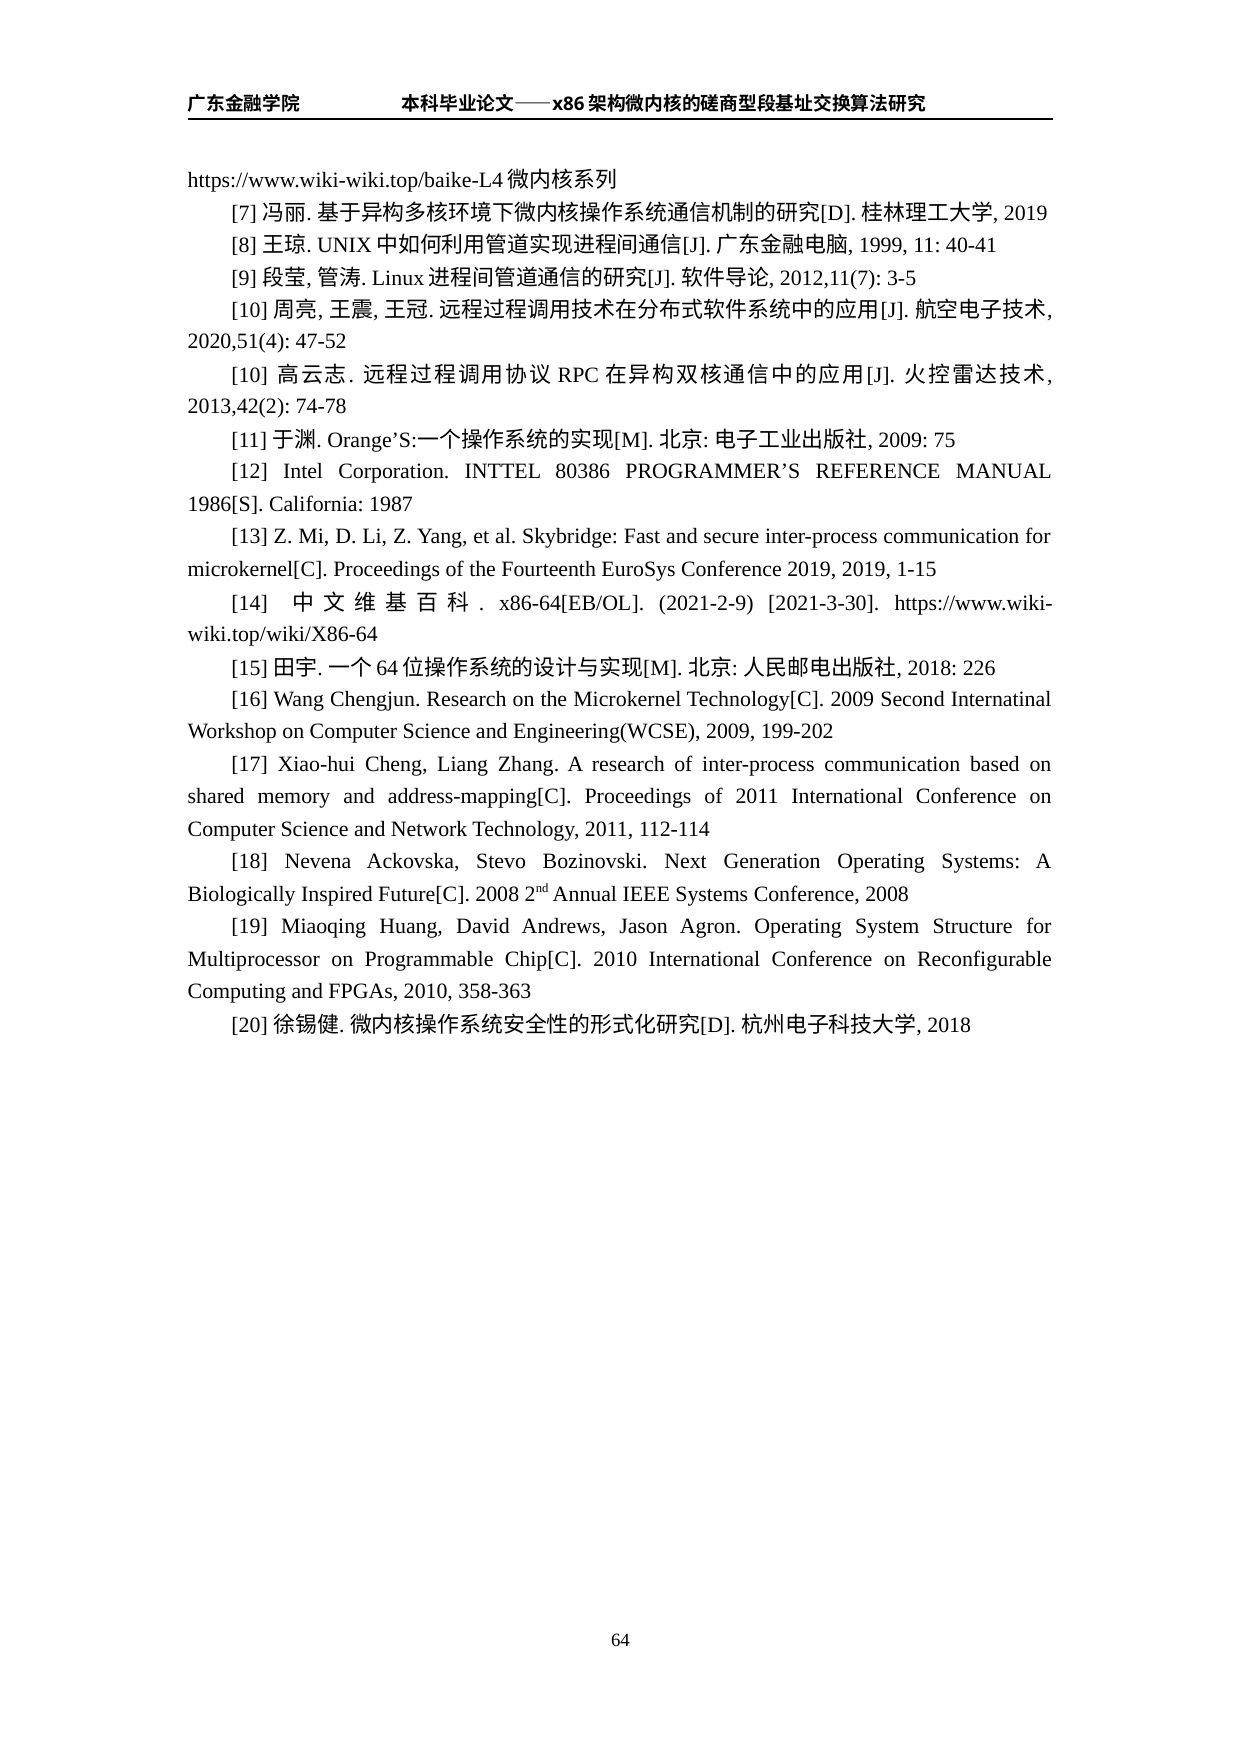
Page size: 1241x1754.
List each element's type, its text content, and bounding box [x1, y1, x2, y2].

text [7] 冯丽. 基于异构多核环境下微内核操作系统通信机制的研究[D]. 桂林理工大学, 2019 [187, 194, 1053, 227]
text [17] Xiao-hui Cheng, Liang Zhang. A research of inter-process communication based on shared memory and address-mapping[C]. Proceedings of 2011 International Conference on Computer Science and Network Technology, 2011, 112-114 [187, 747, 1053, 844]
text [10] 周亮, 王震, 王冠. 远程过程调用技术在分布式软件系统中的应用[J]. 航空电子技术, 2020,51(4): 47-52 [187, 292, 1053, 357]
text [20] 徐锡健. 微内核操作系统安全性的形式化研究[D]. 杭州电子科技大学, 2018 致 谢 [187, 1007, 1053, 1039]
text [9] 段莹, 管涛. Linux进程间管道通信的研究[J]. 软件导论, 2012,11(7): 3-5 [187, 259, 1053, 292]
text [19] Miaoqing Huang, David Andrews, Jason Agron. Operating System Structure for Multiprocessor on Programmable Chip[C]. 2010 International Conference on Reconfigurable Computing and FPGAs, 2010, 358-363 [187, 909, 1053, 1007]
text [10] 高云志. 远程过程调用协议RPC在异构双核通信中的应用[J]. 火控雷达技术, 2013,42(2): 74-78 [187, 357, 1053, 422]
text [14] 中文维基百科. x86-64[EB/OL]. (2021-2-9) [2021-3-30]. https://www.wiki-wiki.top/wiki/X86-64 [187, 584, 1053, 649]
text [16] Wang Chengjun. Research on the Microkernel Technology[C]. 2009 Second Internatinal Workshop on Computer Science and Engineering(WCSE), 2009, 199-202 [187, 682, 1053, 747]
text [11] 于渊. Orange’S:一个操作系统的实现[M]. 北京: 电子工业出版社, 2009: 75 [187, 422, 1053, 454]
text [12] Intel Corporation. INTTEL 80386 PROGRAMMER’S REFERENCE MANUAL 1986[S]. California: 1987 [187, 454, 1053, 519]
text [8] 王琼. UNIX中如何利用管道实现进程间通信[J]. 广东金融电脑, 1999, 11: 40-41 [187, 227, 1053, 259]
text [6] 中文维基百科. L4微内核[EB/OL]. (2021-2-26) [2021-3-6]. https://www.wiki-wiki.top/baike-L4微内核系列 [187, 162, 1053, 194]
text [18] Nevena Ackovska, Stevo Bozinovski. Next Generation Operating Systems: A Biologically Inspired Future[C]. 2008 2nd Annual IEEE Systems Conference, 2008 [187, 844, 1053, 909]
text [15] 田宇. 一个64位操作系统的设计与实现[M]. 北京: 人民邮电出版社, 2018: 226 [187, 649, 1053, 682]
text [13] Z. Mi, D. Li, Z. Yang, et al. Skybridge: Fast and secure inter-process communication for microkernel[C]. Proceedings of the Fourteenth EuroSys Conference 2019, 2019, 1-15 [187, 519, 1053, 584]
